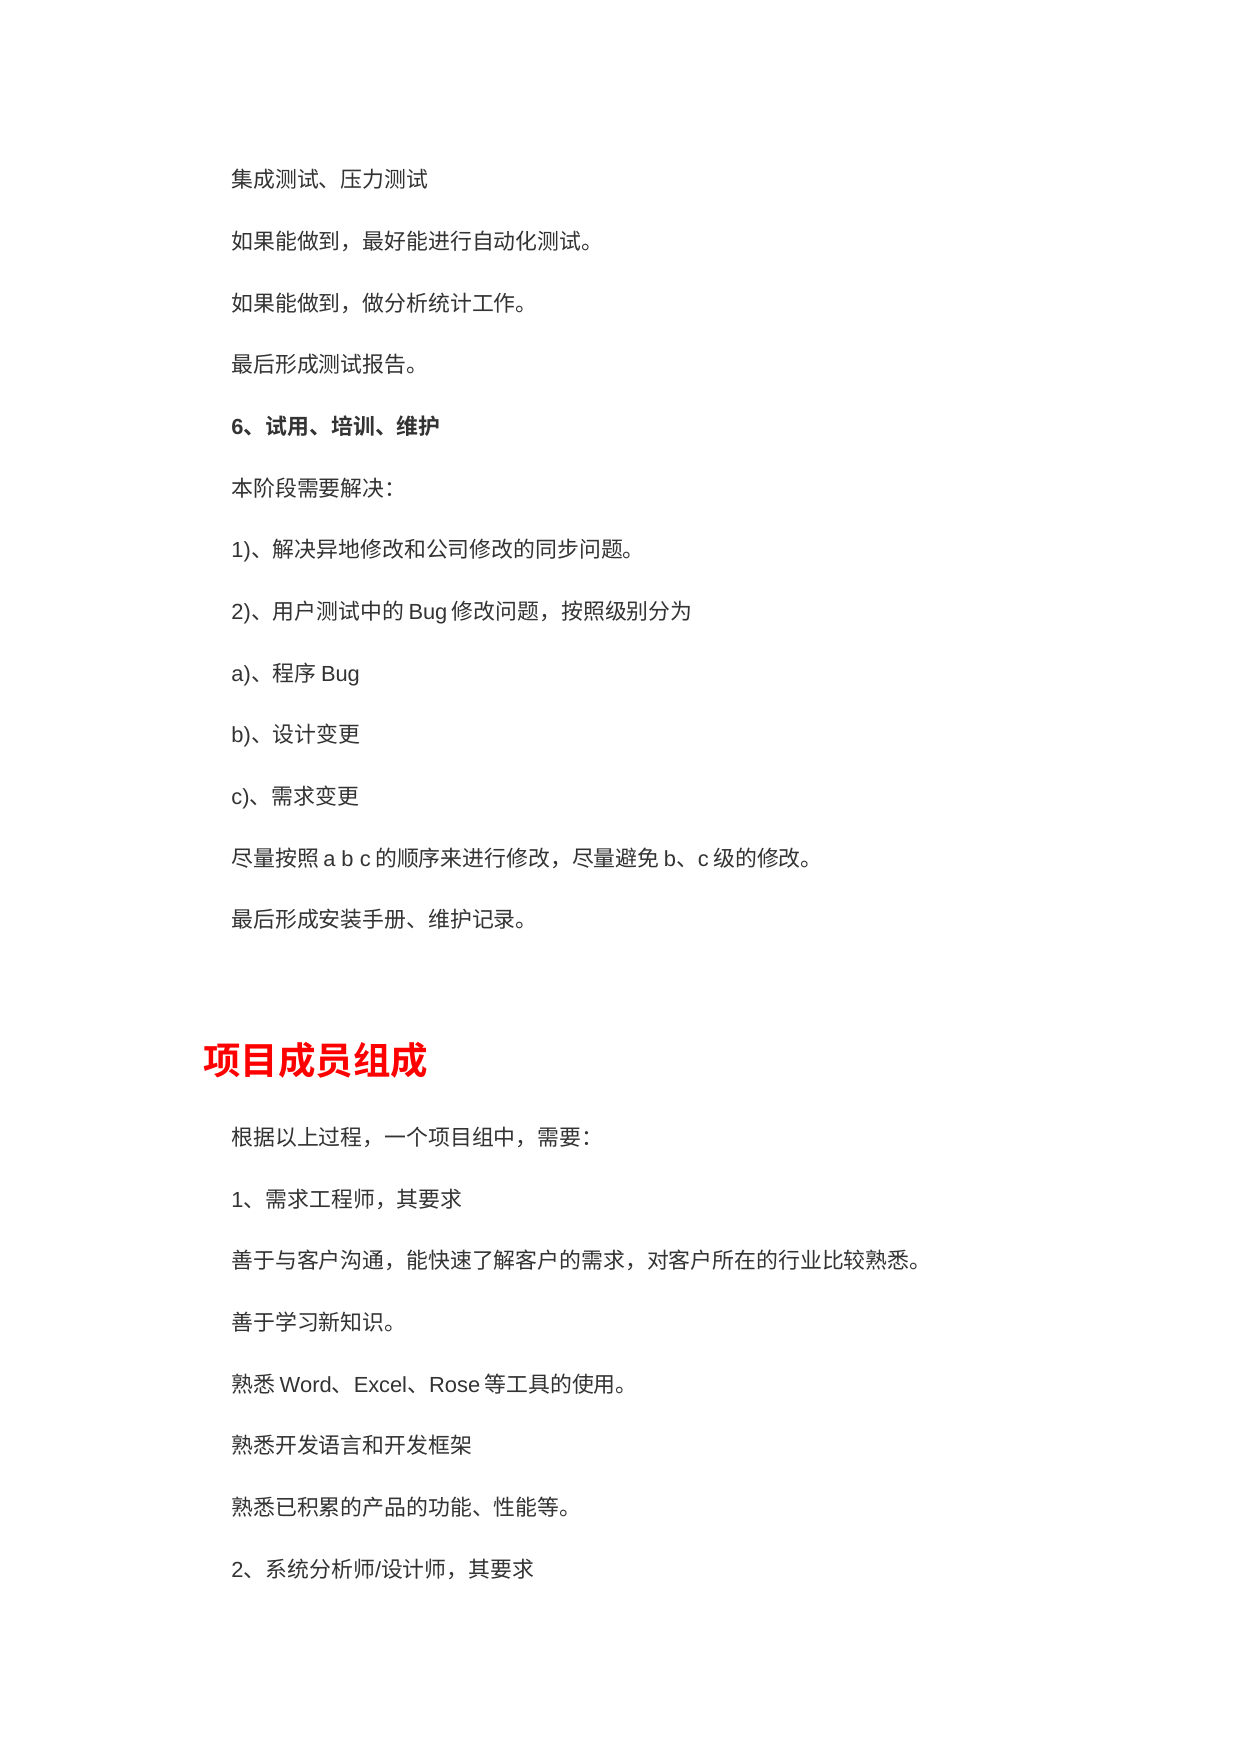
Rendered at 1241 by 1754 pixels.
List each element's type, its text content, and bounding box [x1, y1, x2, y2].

text 善于学习新知识。 [187, 1304, 1053, 1337]
text 2)、用户测试中的Bug修改问题，按照级别分为 [187, 594, 1053, 626]
text 如果能做到，做分析统计工作。 [187, 285, 1053, 318]
text 最后形成安装手册、维护记录。 [187, 902, 1053, 934]
text 2、系统分析师/设计师，其要求 [187, 1551, 1053, 1584]
text b)、设计变更 [187, 717, 1053, 749]
text 如果能做到，最好能进行自动化测试。 [187, 224, 1053, 256]
text 1、需求工程师，其要求 [187, 1181, 1053, 1214]
text c)、需求变更 [187, 779, 1053, 811]
text 项目成员组成 [187, 1025, 1053, 1090]
text 6、试用、培训、维护 [187, 409, 1053, 441]
text 善于与客户沟通，能快速了解客户的需求，对客户所在的行业比较熟悉。 [187, 1243, 1053, 1275]
text 熟悉开发语言和开发框架 [187, 1428, 1053, 1460]
text a)、程序Bug [187, 655, 1053, 688]
text 尽量按照a b c的顺序来进行修改，尽量避免b、c级的修改。 [187, 840, 1053, 873]
text 最后形成测试报告。 [187, 347, 1053, 379]
text 根据以上过程，一个项目组中，需要： [187, 1119, 1053, 1152]
text 熟悉已积累的产品的功能、性能等。 [187, 1489, 1053, 1522]
text 熟悉Word、Excel、Rose等工具的使用。 [187, 1366, 1053, 1399]
text 集成测试、压力测试 [187, 162, 1053, 194]
text 1)、解决异地修改和公司修改的同步问题。 [187, 532, 1053, 564]
text 本阶段需要解决： [187, 470, 1053, 503]
